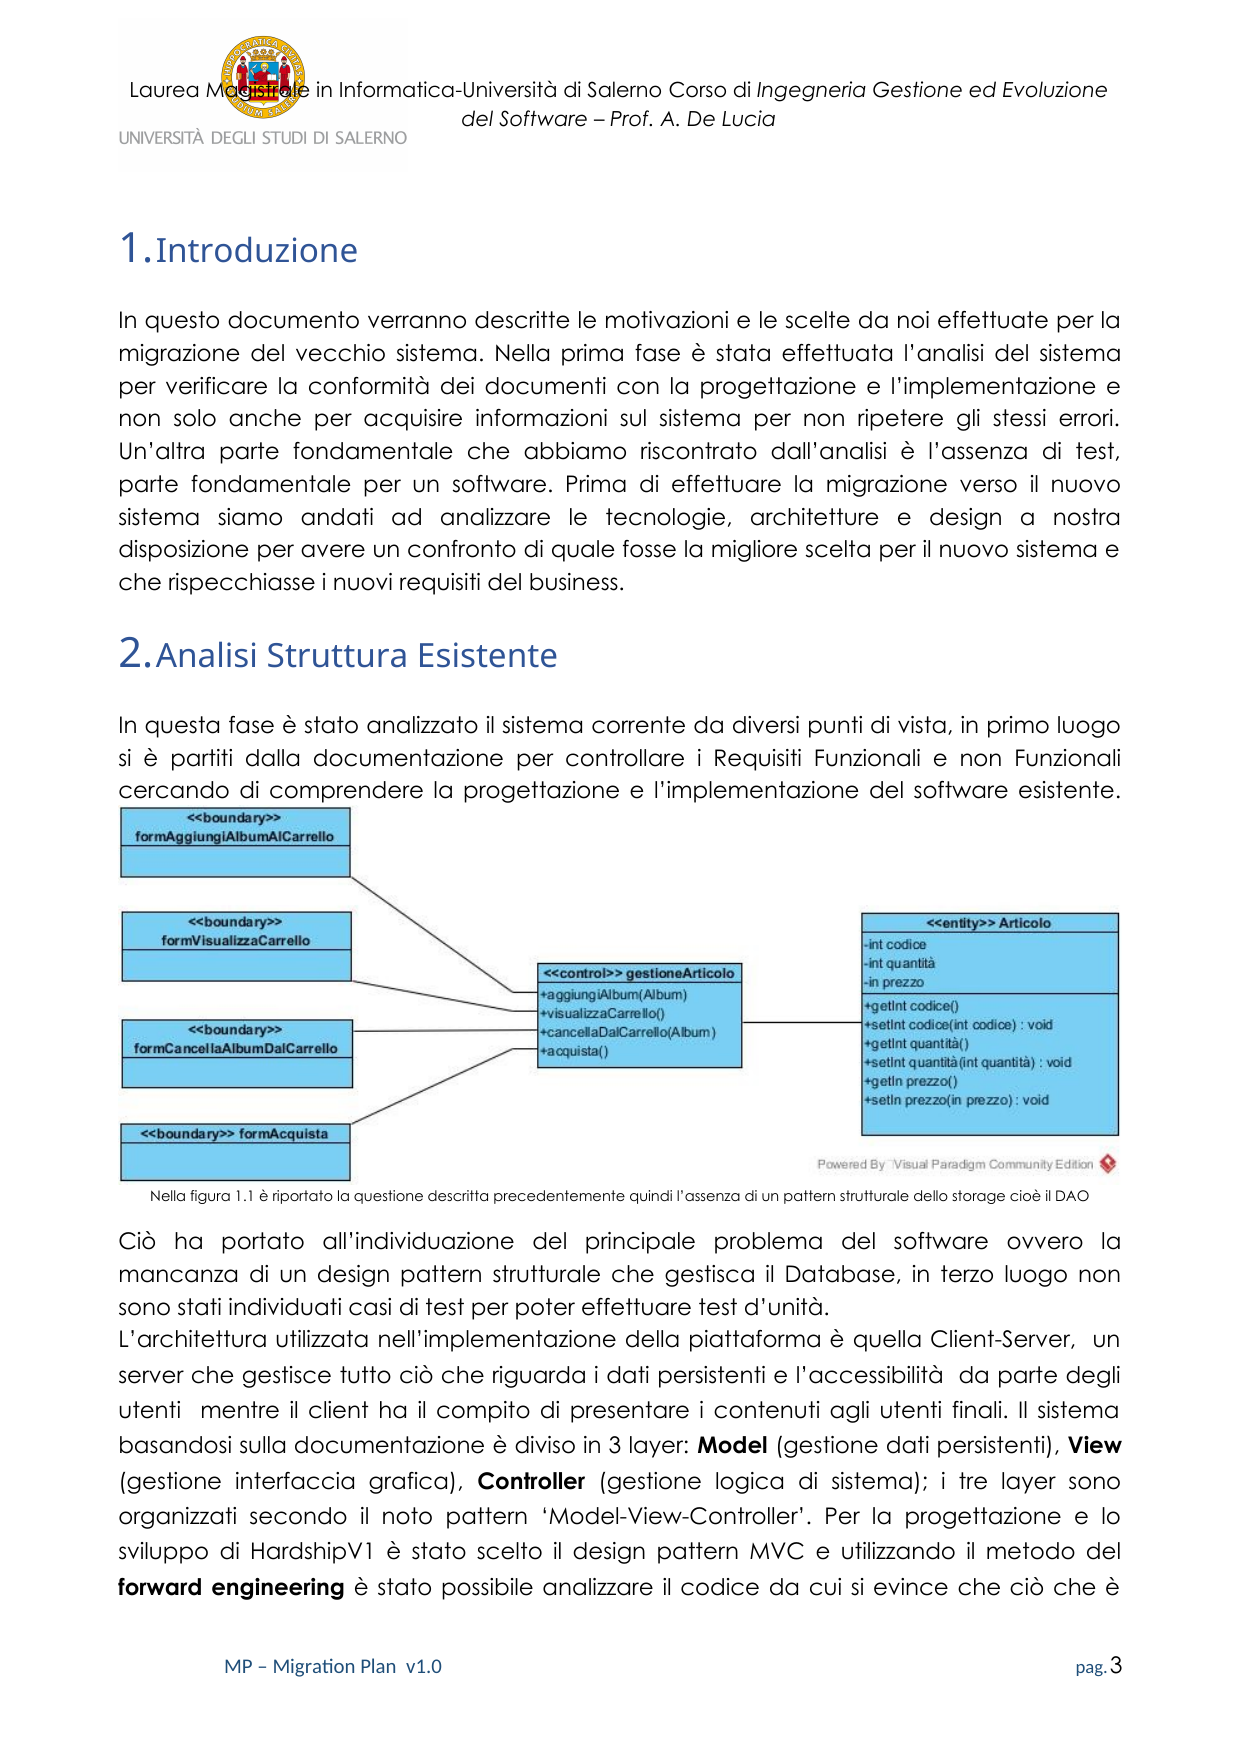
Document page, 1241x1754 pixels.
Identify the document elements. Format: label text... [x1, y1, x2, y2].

text In questa fase è stato analizzato il sistema corrente da diversi punti di vista, in primo luogo si è partiti dalla documentazione per controllare i Requisiti Funzionali e non Funzionali cercando di comprendere la progettazione e l’implementazione del software esistente. [118, 707, 1122, 805]
subtitle Analisi Struttura Esistente [118, 622, 1122, 679]
picture [118, 805, 1123, 1185]
subtitle Introduzione [118, 218, 1122, 275]
text Nella figura 1.1 è riportato la questione descritta precedentemente quindi l’assenza di un pattern strutturale dello storage cioè il DAO [118, 1185, 1122, 1206]
picture [118, 18, 408, 172]
text In questo documento verranno descritte le motivazioni e le scelte da noi effettuate per la migrazione del vecchio sistema. Nella prima fase è stata effettuata l’analisi del sistema per verificare la conformità dei documenti con la progettazione e l’implementazione e non solo anche per acquisire informazioni sul sistema per non ripetere gli stessi errori. Un’altra parte fondamentale che abbiamo riscontrato dall’analisi è l’assenza di test, parte fondamentale per un software. Prima di effettuare la migrazione verso il nuovo sistema siamo andati ad analizzare le tecnologie, architetture e design a nostra disposizione per avere un confronto di quale fosse la migliore scelta per il nuovo sistema e che rispecchiasse i nuovi requisiti del business. [118, 303, 1122, 597]
text Ciò ha portato all’individuazione del principale problema del software ovvero la mancanza di un design pattern strutturale che gestisca il Database, in terzo luogo non sono stati individuati casi di test per poter effettuare test d’unità. [118, 1224, 1122, 1322]
